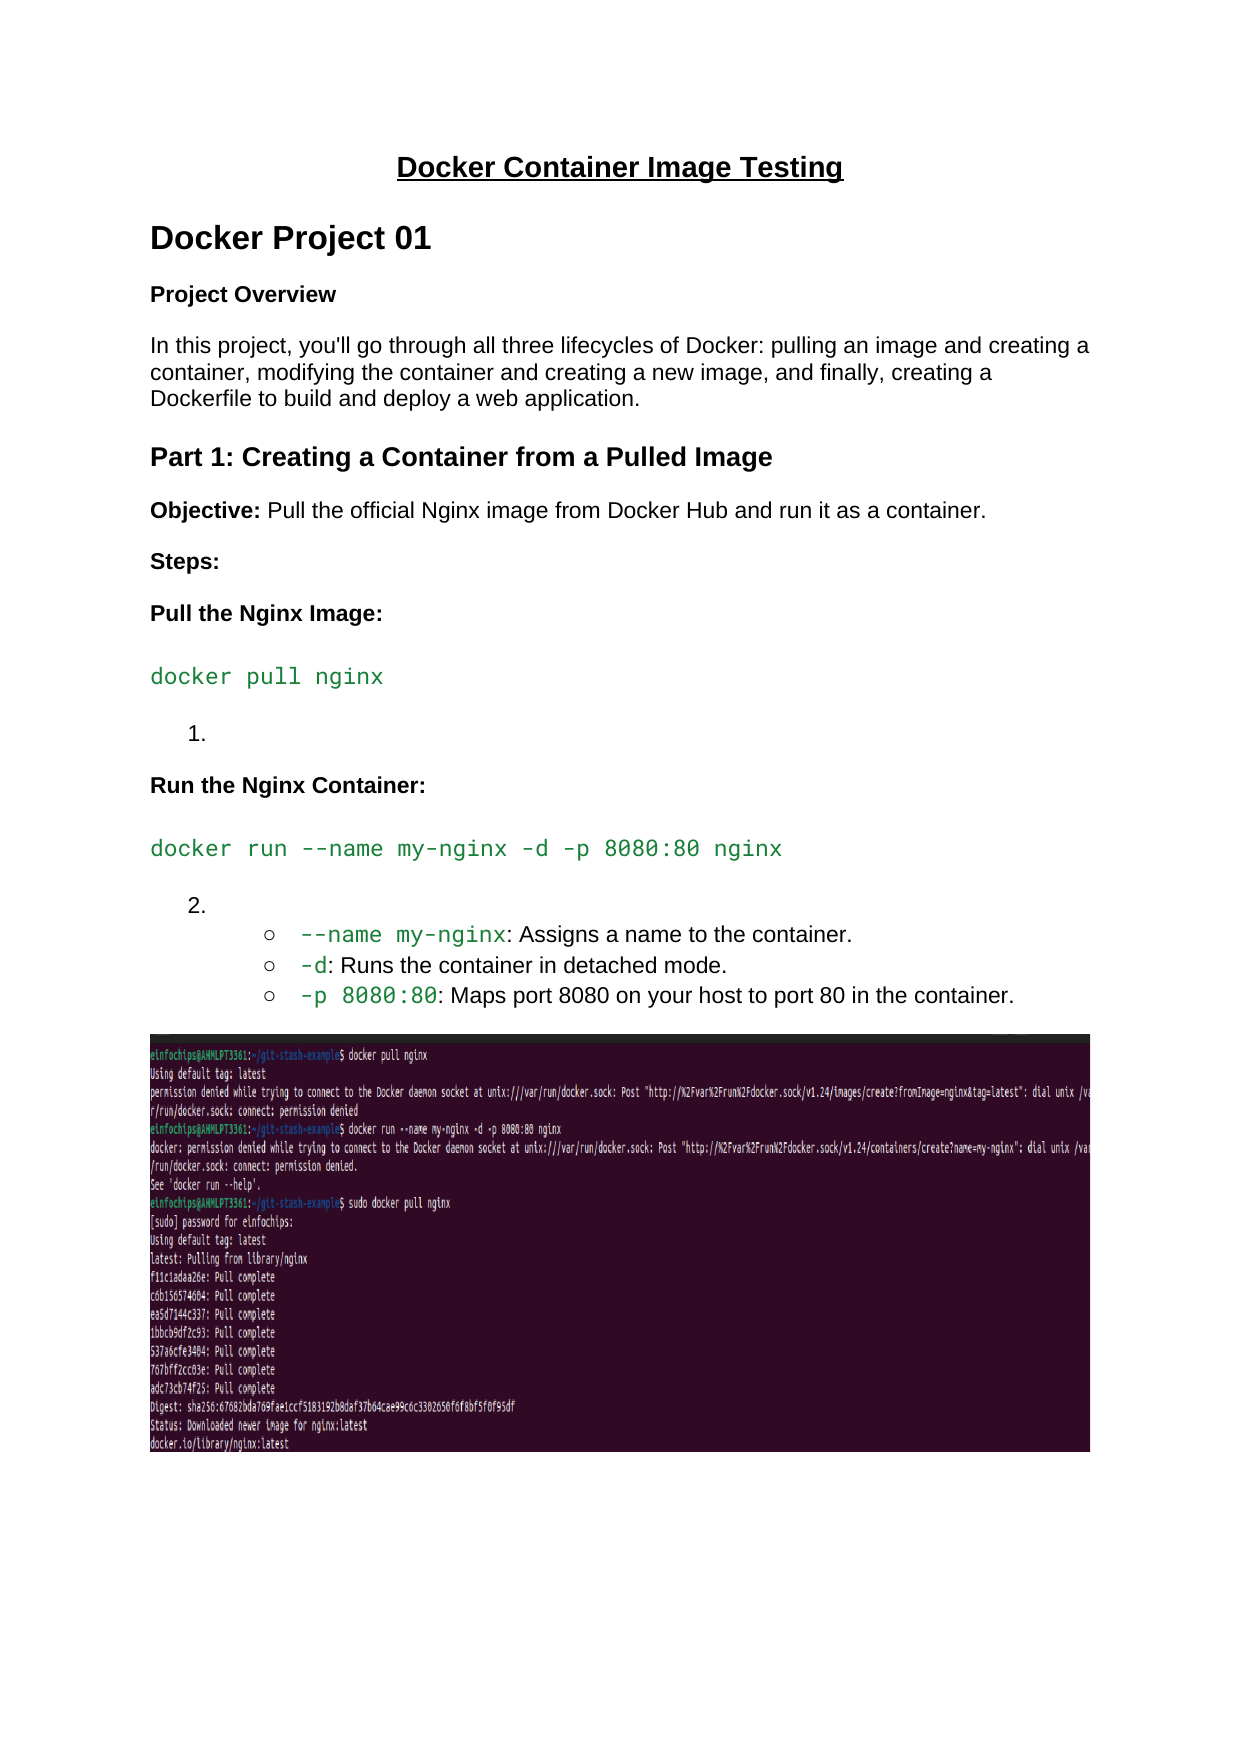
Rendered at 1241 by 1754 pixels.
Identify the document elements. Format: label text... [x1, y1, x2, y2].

list -d: Runs the container in detached mode. [262, 949, 1090, 979]
subtitle Docker Project 01 [150, 218, 1090, 256]
text Run the Nginx Container: docker run --name my-nginx -d -p 8080:80 nginx [150, 772, 1090, 863]
text Docker Container Image Testing [150, 150, 1090, 183]
text Objective: Pull the official Nginx image from Docker Hub and run it as a container. [150, 497, 1090, 523]
list --name my-nginx: Assigns a name to the container. [262, 919, 1090, 949]
text Steps: [150, 548, 1090, 575]
list -p 8080:80: Maps port 8080 on your host to port 80 in the container. [262, 979, 1090, 1009]
picture [150, 1034, 1091, 1452]
subtitle Project Overview [150, 281, 1090, 307]
subtitle Part 1: Creating a Container from a Pulled Image [150, 441, 1090, 472]
text Pull the Nginx Image: docker pull nginx [150, 600, 1090, 691]
text In this project, you'll go through all three lifecycles of Docker: pulling an image and creating a container, modifying the container and creating a new image, and finally, creating a Dockerfile to build and deploy a web application. [150, 332, 1090, 412]
